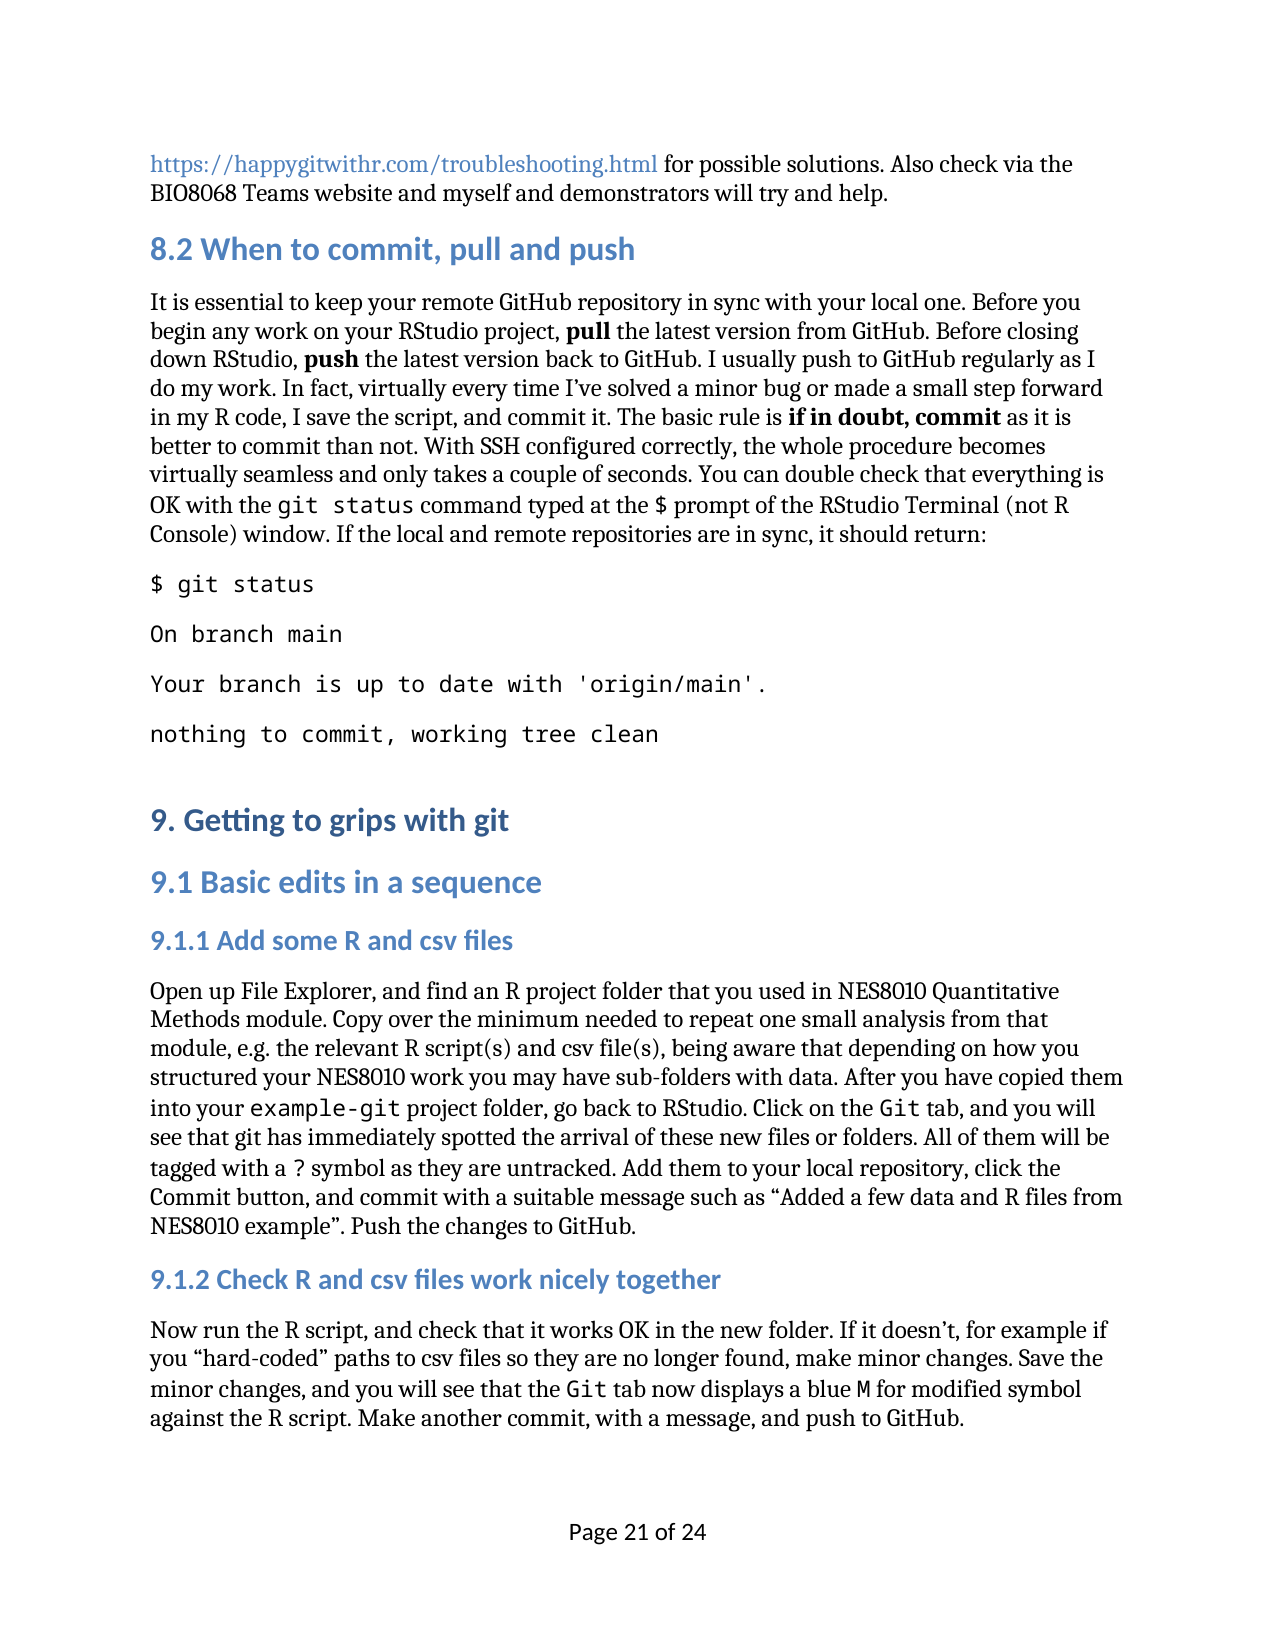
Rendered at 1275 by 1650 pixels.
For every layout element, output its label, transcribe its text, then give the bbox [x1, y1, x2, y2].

subtitle 8.2 When to commit, pull and push [150, 228, 1125, 269]
text Now run the R script, and check that it works OK in the new folder. If it doesn’t, for example if you “hard-coded” paths to csv files so they are no longer found, make minor changes. Save the minor changes, and you will see that the Git tab now displays a blue M for modified symbol against the R script. Make another commit, with a message, and push to GitHub. [150, 1316, 1125, 1433]
subtitle 9. Getting to grips with git [150, 799, 1125, 840]
text On branch main [150, 618, 1125, 649]
subtitle 9.1 Basic edits in a sequence [150, 861, 1125, 901]
text It is essential to keep your remote GitHub repository in sync with your local one. Before you begin any work on your RStudio project, pull the latest version from GitHub. Before closing down RStudio, push the latest version back to GitHub. I usually push to GitHub regularly as I do my work. In fact, virtually every time I’ve solved a minor bug or made a small step forward in my R code, I save the script, and commit it. The basic rule is if in doubt, commit as it is better to commit than not. With SSH configured correctly, the whole procedure becomes virtually seamless and only takes a couple of seconds. You can double check that everything is OK with the git status command typed at the $ prompt of the RStudio Terminal (not R Console) window. If the local and remote repositories are in sync, it should return: [150, 288, 1125, 549]
text nothing to commit, working tree clean [150, 718, 1125, 749]
text $ git status [150, 568, 1125, 599]
text Open up File Explorer, and find an R project folder that you used in NES8010 Quantitative Methods module. Copy over the minimum needed to repeat one small analysis from that module, e.g. the relevant R script(s) and csv file(s), being aware that depending on how you structured your NES8010 work you may have sub-folders with data. After you have copied them into your example-git project folder, go back to RStudio. Click on the Git tab, and you will see that git has immediately spotted the arrival of these new files or folders. All of them will be tagged with a ? symbol as they are untracked. Add them to your local repository, click the Commit button, and commit with a suitable message such as “Added a few data and R files from NES8010 example”. Push the changes to GitHub. [150, 977, 1125, 1240]
subtitle 9.1.1 Add some R and csv files [150, 922, 1125, 958]
text Your branch is up to date with 'origin/main'. [150, 668, 1125, 699]
subtitle 9.1.2 Check R and csv files work nicely together [150, 1261, 1125, 1297]
